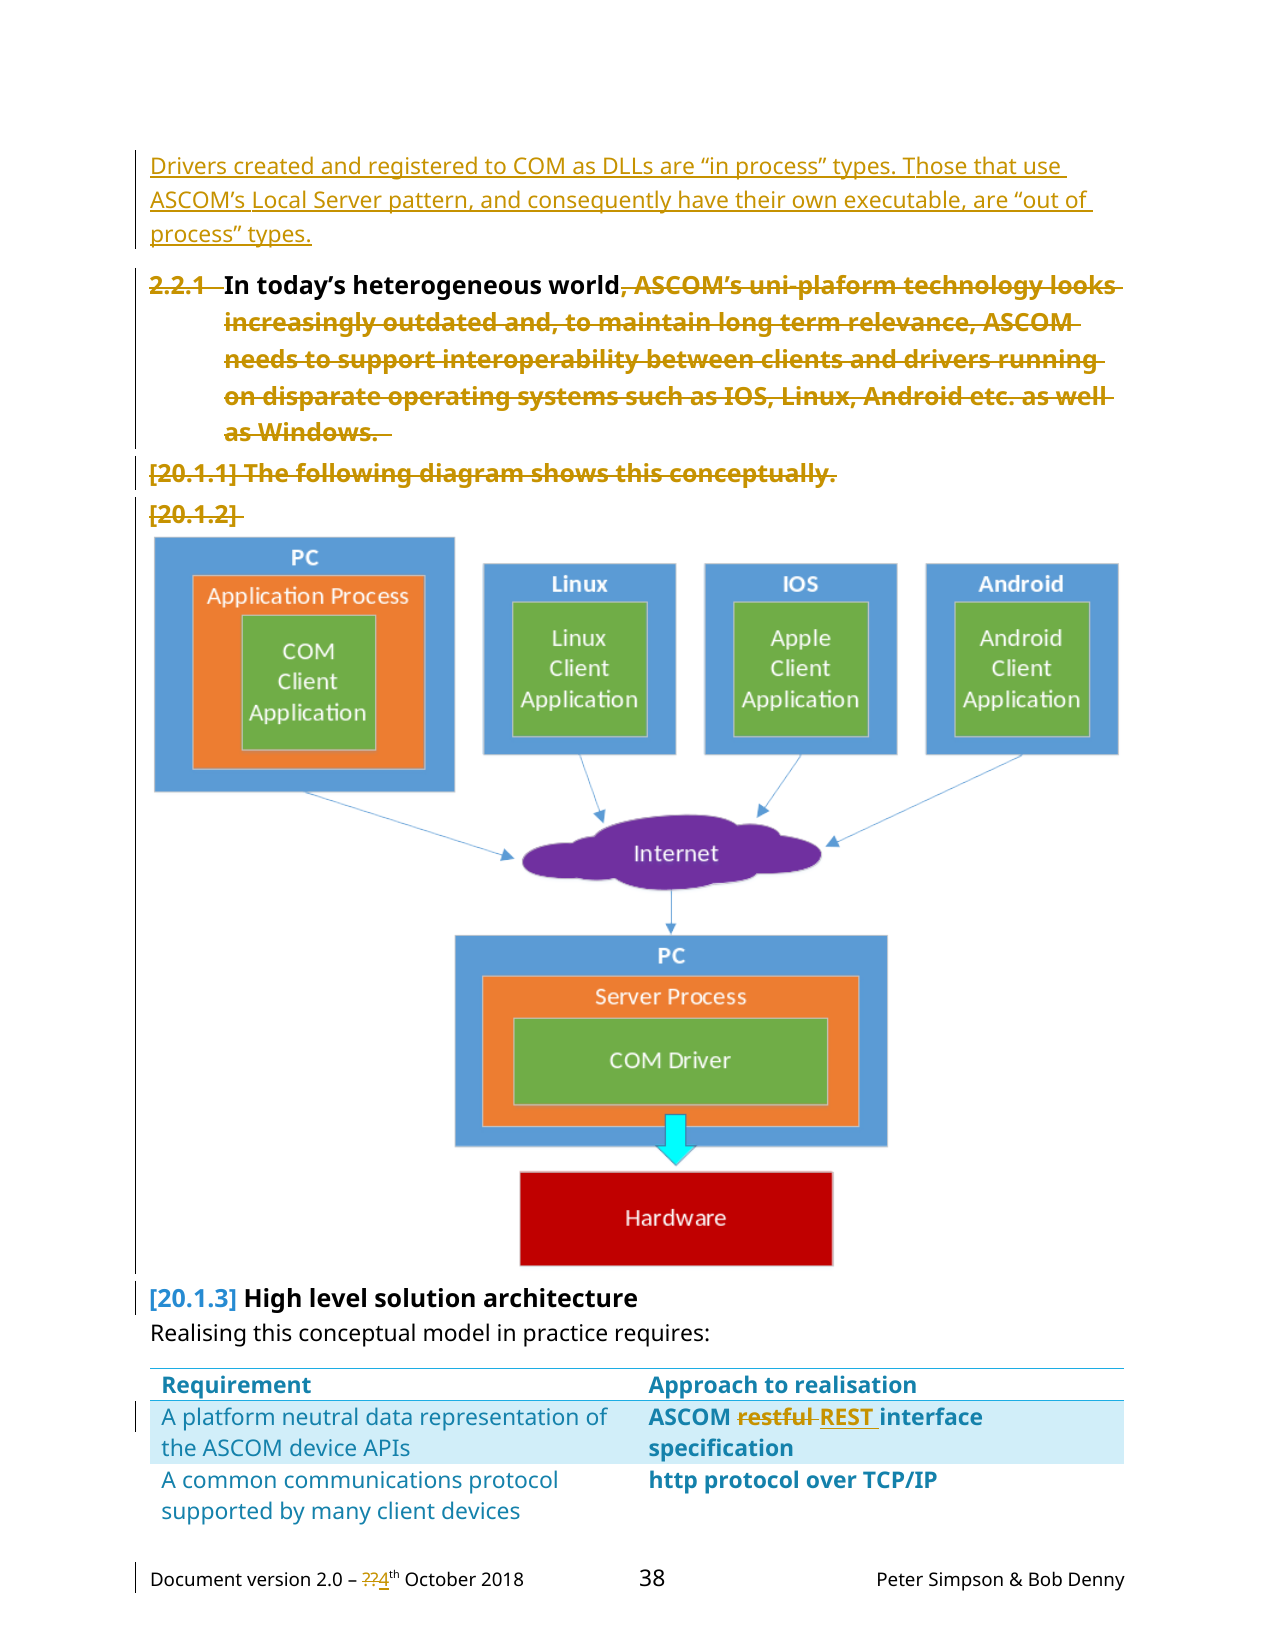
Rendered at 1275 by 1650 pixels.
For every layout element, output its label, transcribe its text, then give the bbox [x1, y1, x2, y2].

table_cell ASCOM interface specification [637, 1401, 1124, 1464]
subtitle High level solution architecture [149, 1281, 1125, 1315]
table_header Requirement [150, 1369, 637, 1400]
text Realising this conceptual model in practice requires: [150, 1317, 1125, 1349]
table_cell http protocol over TCP/IP [637, 1464, 1124, 1526]
table_header Approach to realisation [637, 1369, 1124, 1400]
table_cell A common communications protocol supported by many client devices [150, 1464, 637, 1526]
table_cell A platform neutral data representation of the ASCOM device APIs [150, 1401, 637, 1464]
